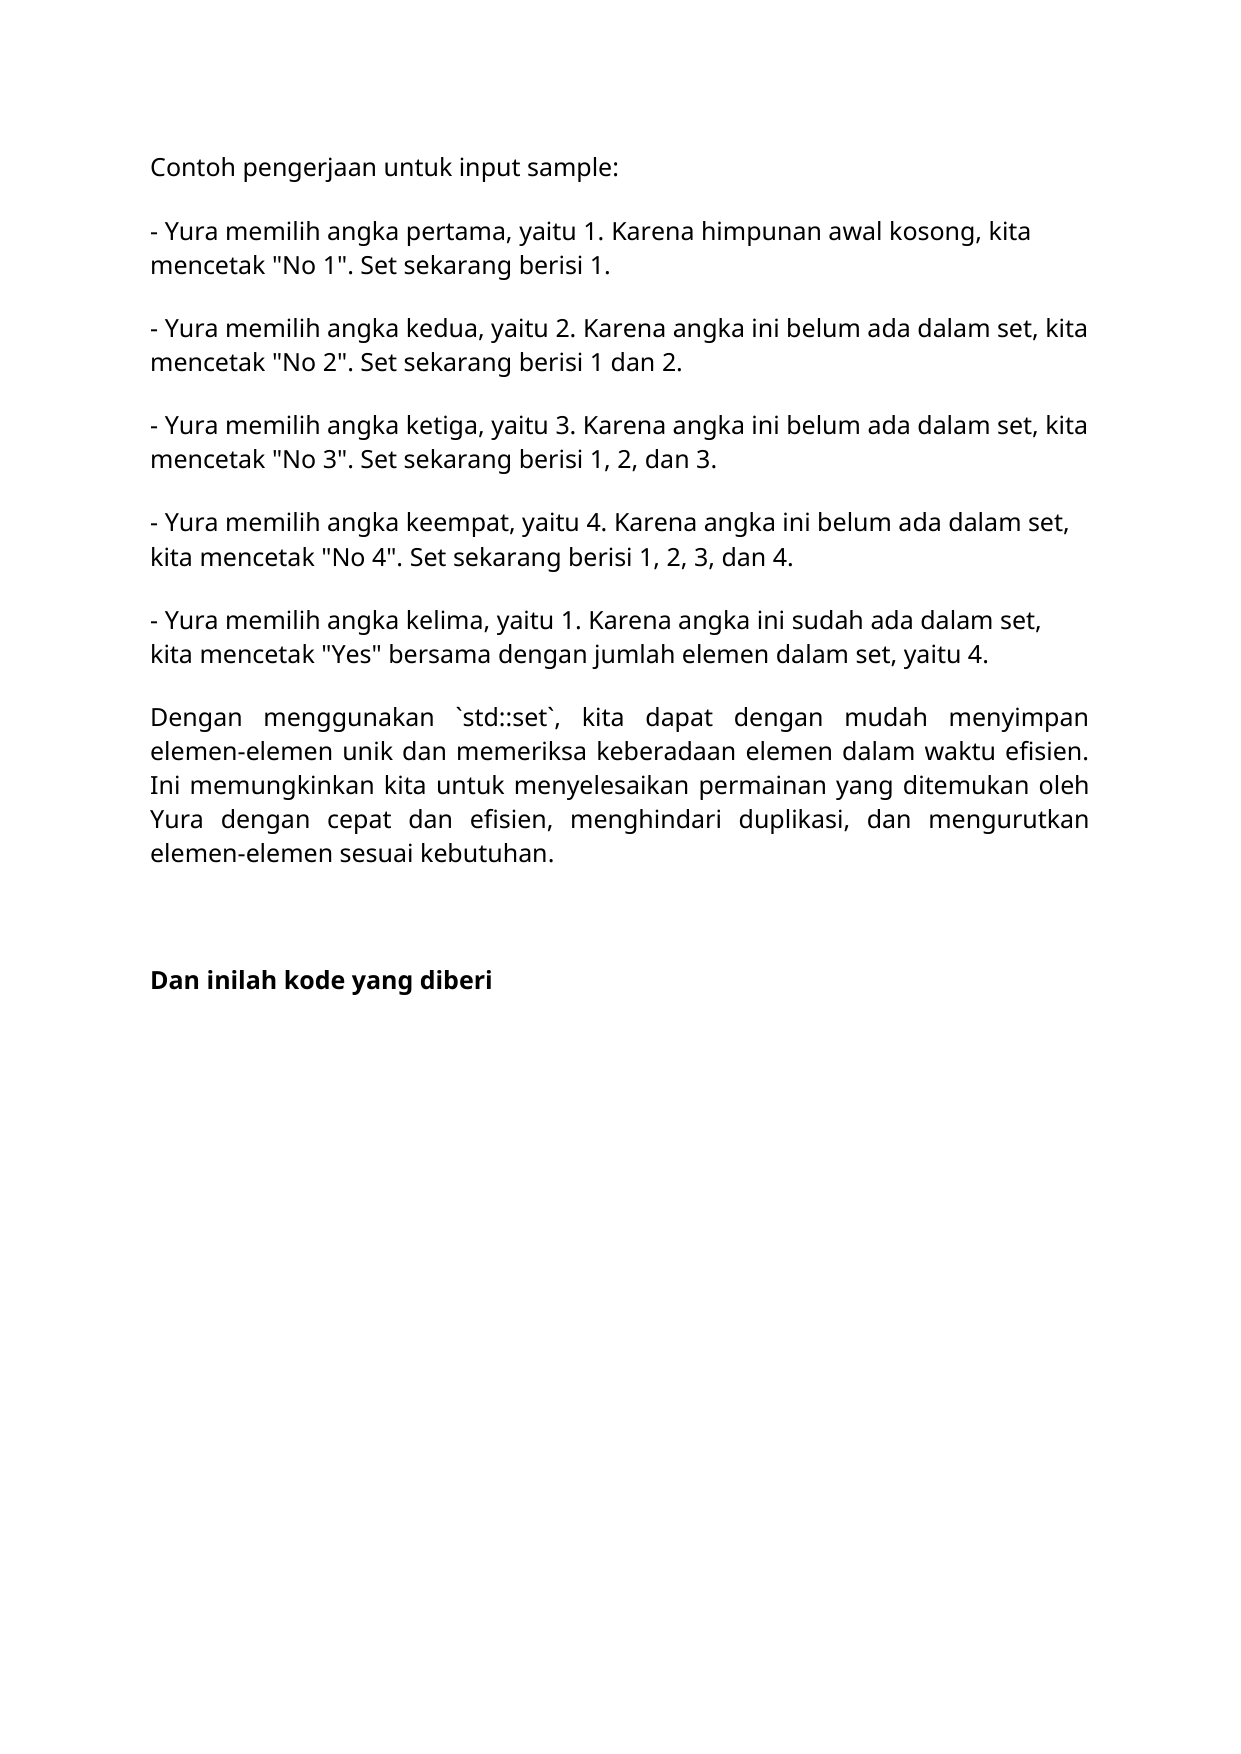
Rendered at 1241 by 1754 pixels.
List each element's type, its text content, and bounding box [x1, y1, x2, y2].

text - Yura memilih angka keempat, yaitu 4. Karena angka ini belum ada dalam set, kita mencetak "No 4". Set sekarang berisi 1, 2, 3, dan 4. [150, 505, 1090, 573]
text - Yura memilih angka kedua, yaitu 2. Karena angka ini belum ada dalam set, kita mencetak "No 2". Set sekarang berisi 1 dan 2. [150, 311, 1090, 379]
text - Yura memilih angka ketiga, yaitu 3. Karena angka ini belum ada dalam set, kita mencetak "No 3". Set sekarang berisi 1, 2, dan 3. [150, 408, 1090, 476]
text Dengan menggunakan `std::set`, kita dapat dengan mudah menyimpan elemen-elemen unik dan memeriksa keberadaan elemen dalam waktu efisien. Ini memungkinkan kita untuk menyelesaikan permainan yang ditemukan oleh Yura dengan cepat dan efisien, menghindari duplikasi, dan mengurutkan elemen-elemen sesuai kebutuhan. [150, 700, 1090, 870]
text - Yura memilih angka kelima, yaitu 1. Karena angka ini sudah ada dalam set, kita mencetak "Yes" bersama dengan jumlah elemen dalam set, yaitu 4. [150, 602, 1090, 671]
text Dan inilah kode yang diberi [150, 962, 1090, 996]
text - Yura memilih angka pertama, yaitu 1. Karena himpunan awal kosong, kita mencetak "No 1". Set sekarang berisi 1. [150, 213, 1090, 281]
text Contoh pengerjaan untuk input sample: [150, 150, 1090, 184]
